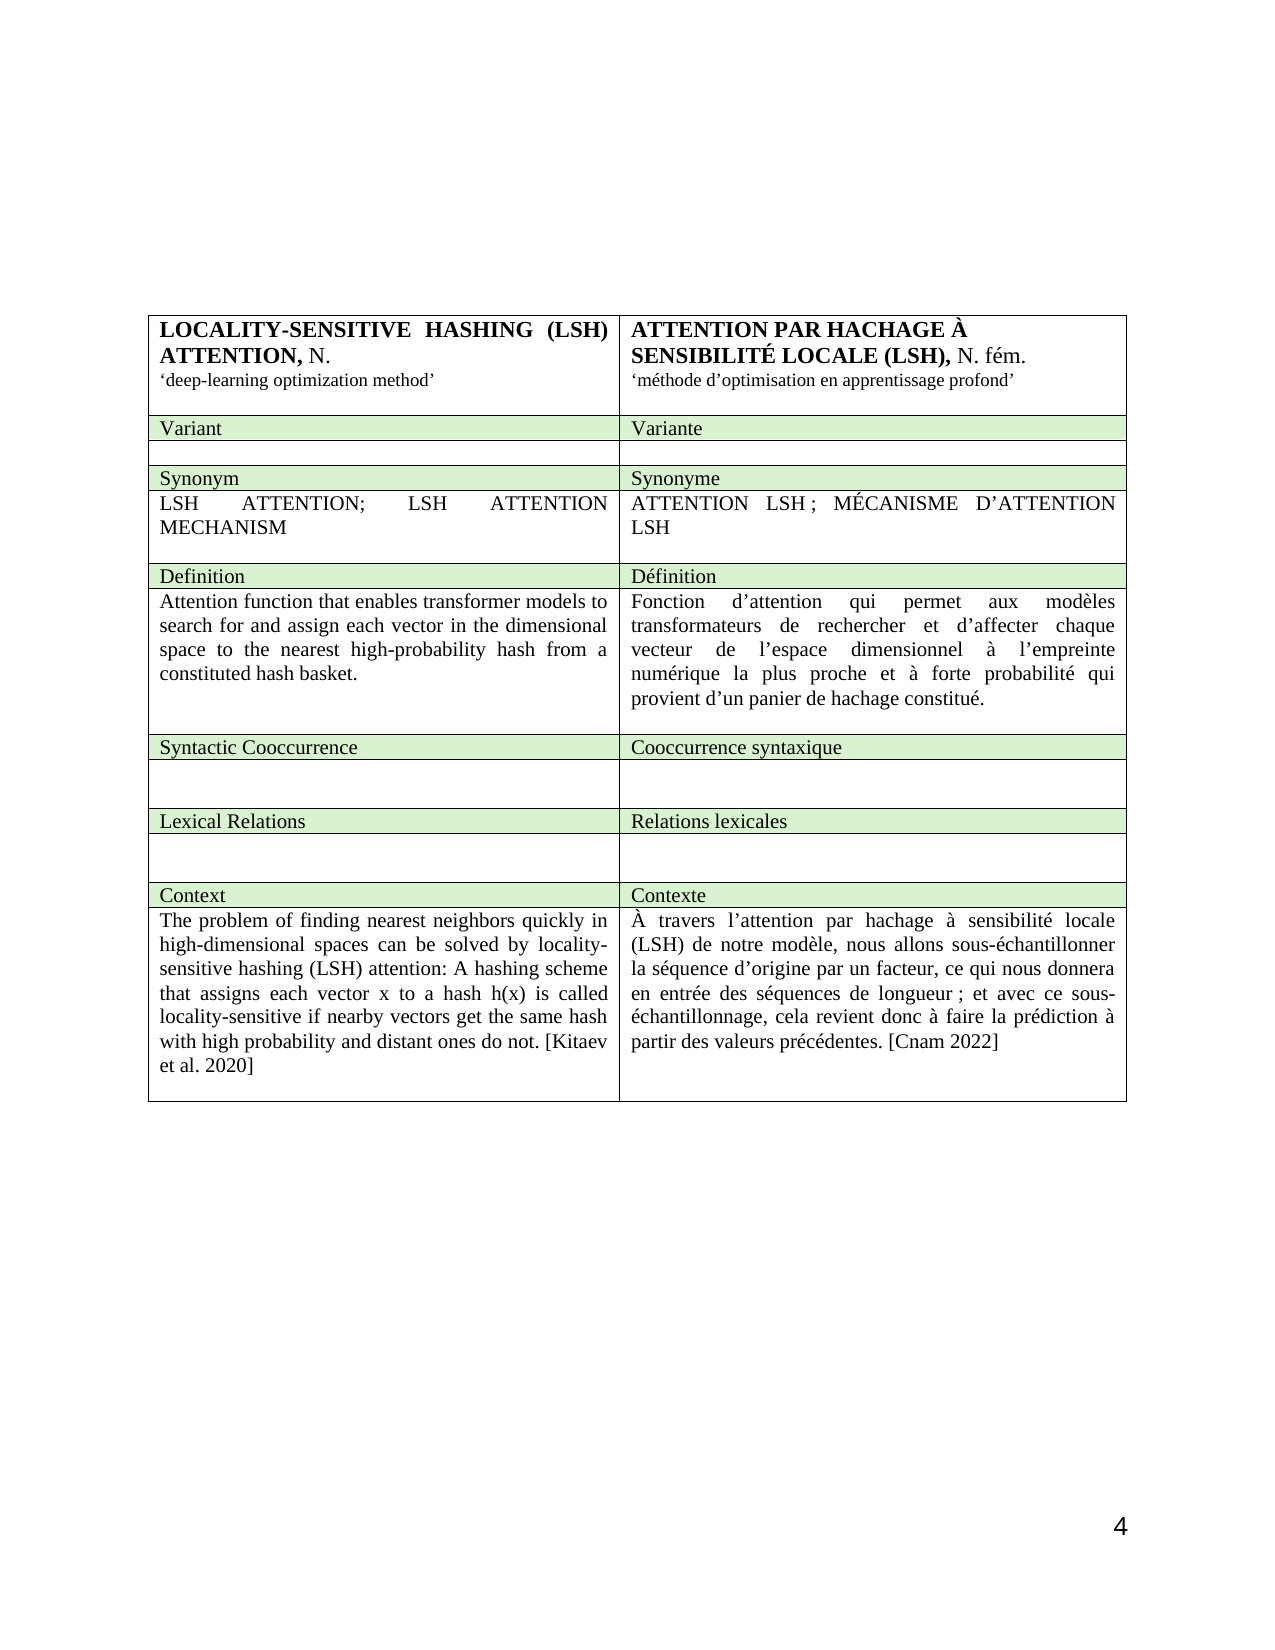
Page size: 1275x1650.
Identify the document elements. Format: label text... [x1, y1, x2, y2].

table_cell LSH ATTENTION; LSH ATTENTION MECHANISM [149, 491, 619, 563]
table_cell [149, 441, 619, 465]
table_cell Synonym [149, 466, 619, 490]
table_cell Fonction d’attention qui permet aux modèles transformateurs de rechercher et d’affecter chaque vecteur de l’espace dimensionnel à l’empreinte numérique la plus proche et à forte probabilité qui provient d’un panier de hachage constitué. [620, 589, 1126, 733]
table_cell Definition [149, 564, 619, 588]
table_cell Variant [149, 416, 619, 439]
table_header ATTENTION PAR HACHAGE À SENSIBILITÉ LOCALE (LSH), N. fém. ‘méthode d’optimisation en apprentissage profond’ [620, 316, 1126, 414]
table_cell Syntactic Cooccurrence [149, 735, 619, 759]
table_cell Relations lexicales [620, 809, 1126, 833]
table_cell Définition [620, 564, 1126, 588]
table_cell [149, 834, 619, 882]
table_cell ATTENTION LSH ; MÉCANISME D’ATTENTION LSH [620, 491, 1126, 563]
table_cell Lexical Relations [149, 809, 619, 833]
table_header LOCALITY-SENSITIVE HASHING (LSH) ATTENTION, N. ‘deep-learning optimization method’ [149, 316, 619, 414]
table_cell [620, 834, 1126, 882]
table_cell Context [149, 883, 619, 907]
table_cell Contexte [620, 883, 1126, 907]
table_cell Synonyme [620, 466, 1126, 490]
table_cell [149, 760, 619, 808]
table_cell The problem of finding nearest neighbors quickly in high-dimensional spaces can be solved by locality-sensitive hashing (LSH) attention: A hashing scheme that assigns each vector x to a hash h(x) is called locality-sensitive if nearby vectors get the same hash with high probability and distant ones do not. [Kitaev et al. 2020] [149, 908, 619, 1101]
table_cell Variante [620, 416, 1126, 439]
table_cell [620, 441, 1126, 465]
table_cell Attention function that enables transformer models to search for and assign each vector in the dimensional space to the nearest high-probability hash from a constituted hash basket. [149, 589, 619, 733]
table_cell [620, 760, 1126, 808]
table_cell À travers l’attention par hachage à sensibilité locale (LSH) de notre modèle, nous allons sous-échantillonner la séquence d’origine par un facteur, ce qui nous donnera en entrée des séquences de longueur ; et avec ce sous-échantillonnage, cela revient donc à faire la prédiction à partir des valeurs précédentes. [Cnam 2022] [620, 908, 1126, 1101]
table_cell Cooccurrence syntaxique [620, 735, 1126, 759]
